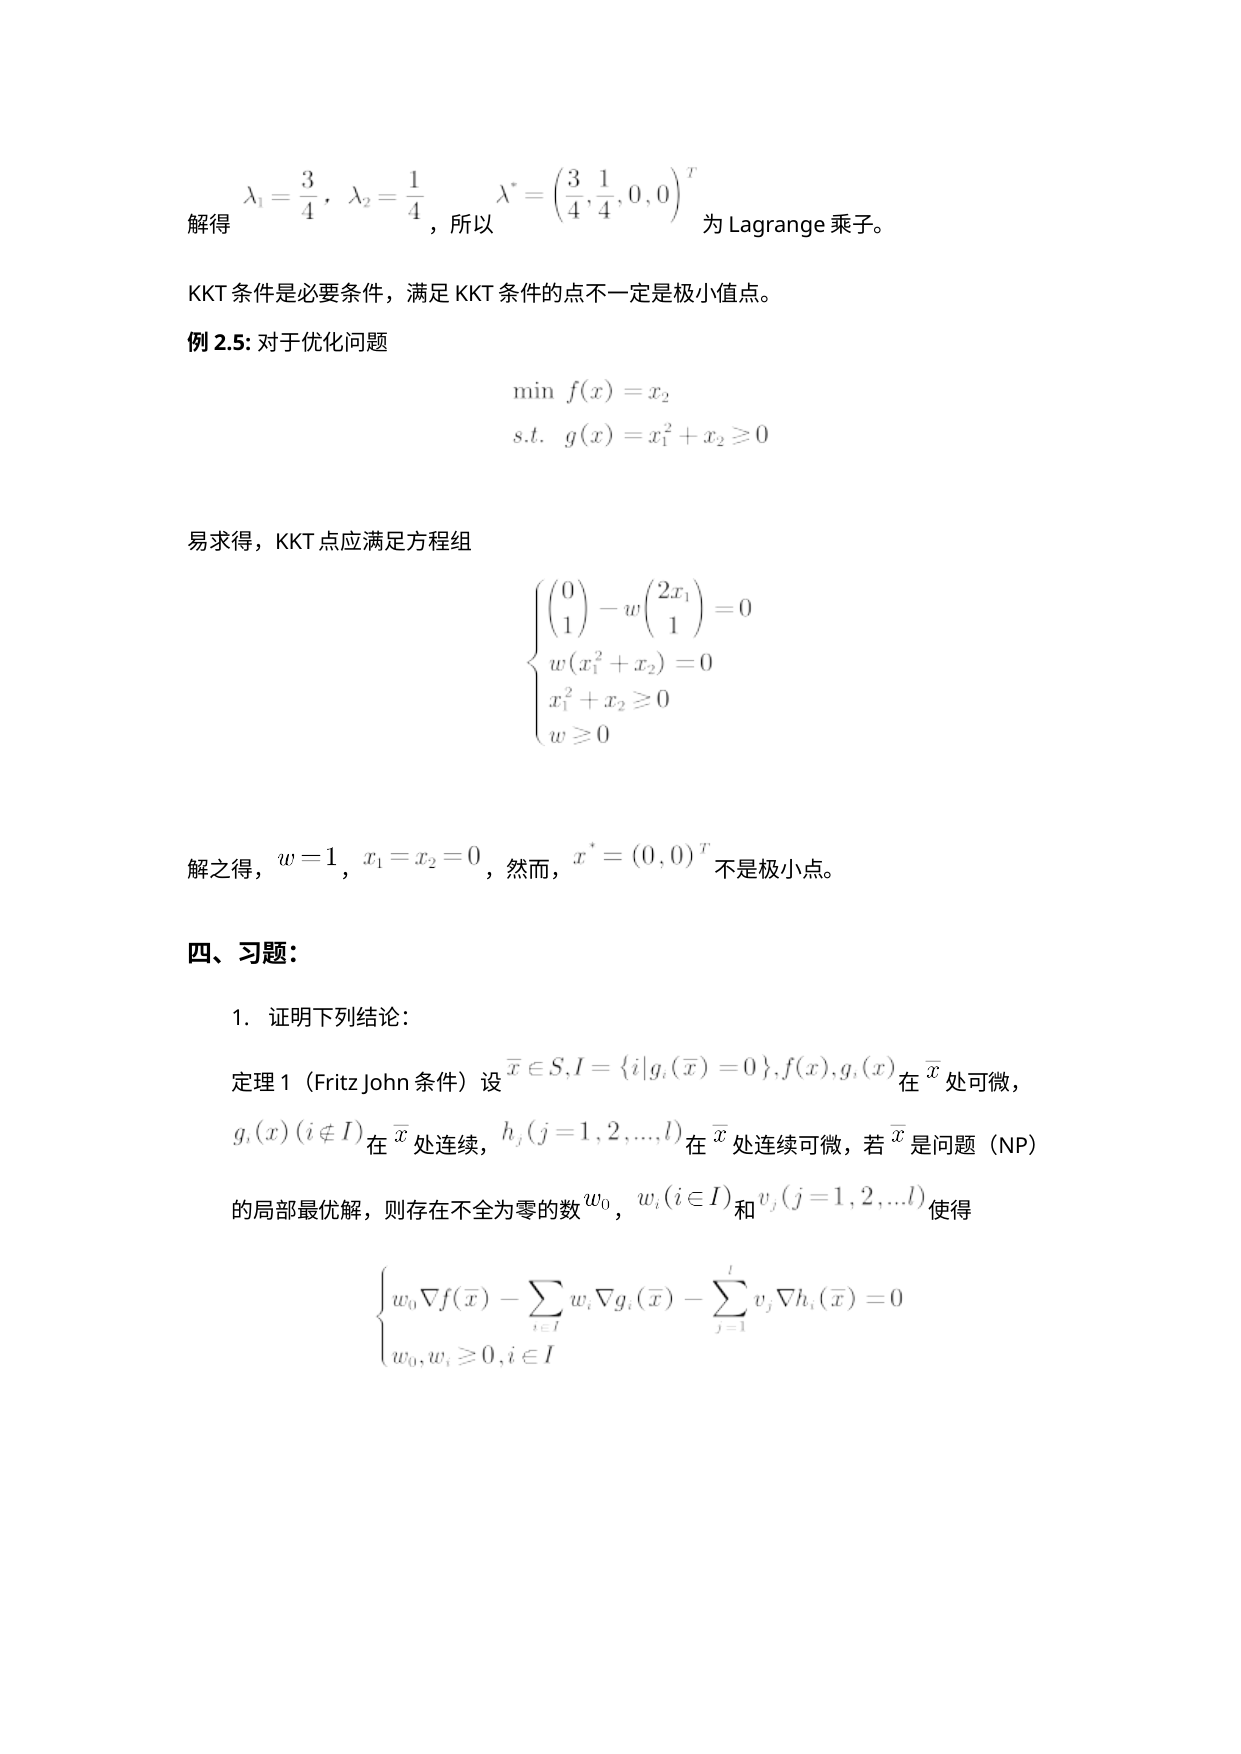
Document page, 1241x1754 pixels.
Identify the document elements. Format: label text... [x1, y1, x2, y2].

text 易求得，KKT点应满足方程组 [187, 524, 1053, 557]
text 解之得，，，然而，不是极小点。 [187, 837, 1053, 902]
text 定理1（Fritz John条件）设在处可微，在处连续，在处连续可微，若是问题（NP）的局部最优解，则存在不全为零的数，和使得 [231, 1049, 1053, 1244]
text 解得，所以为Lagrange乘子。 [187, 162, 1053, 259]
text 四、习题： [187, 919, 1053, 984]
text 例2.5: 对于优化问题 [187, 324, 1053, 357]
list 证明下列结论： [231, 1000, 1053, 1032]
text KKT条件是必要条件，满足KKT条件的点不一定是极小值点。 [187, 276, 1053, 308]
